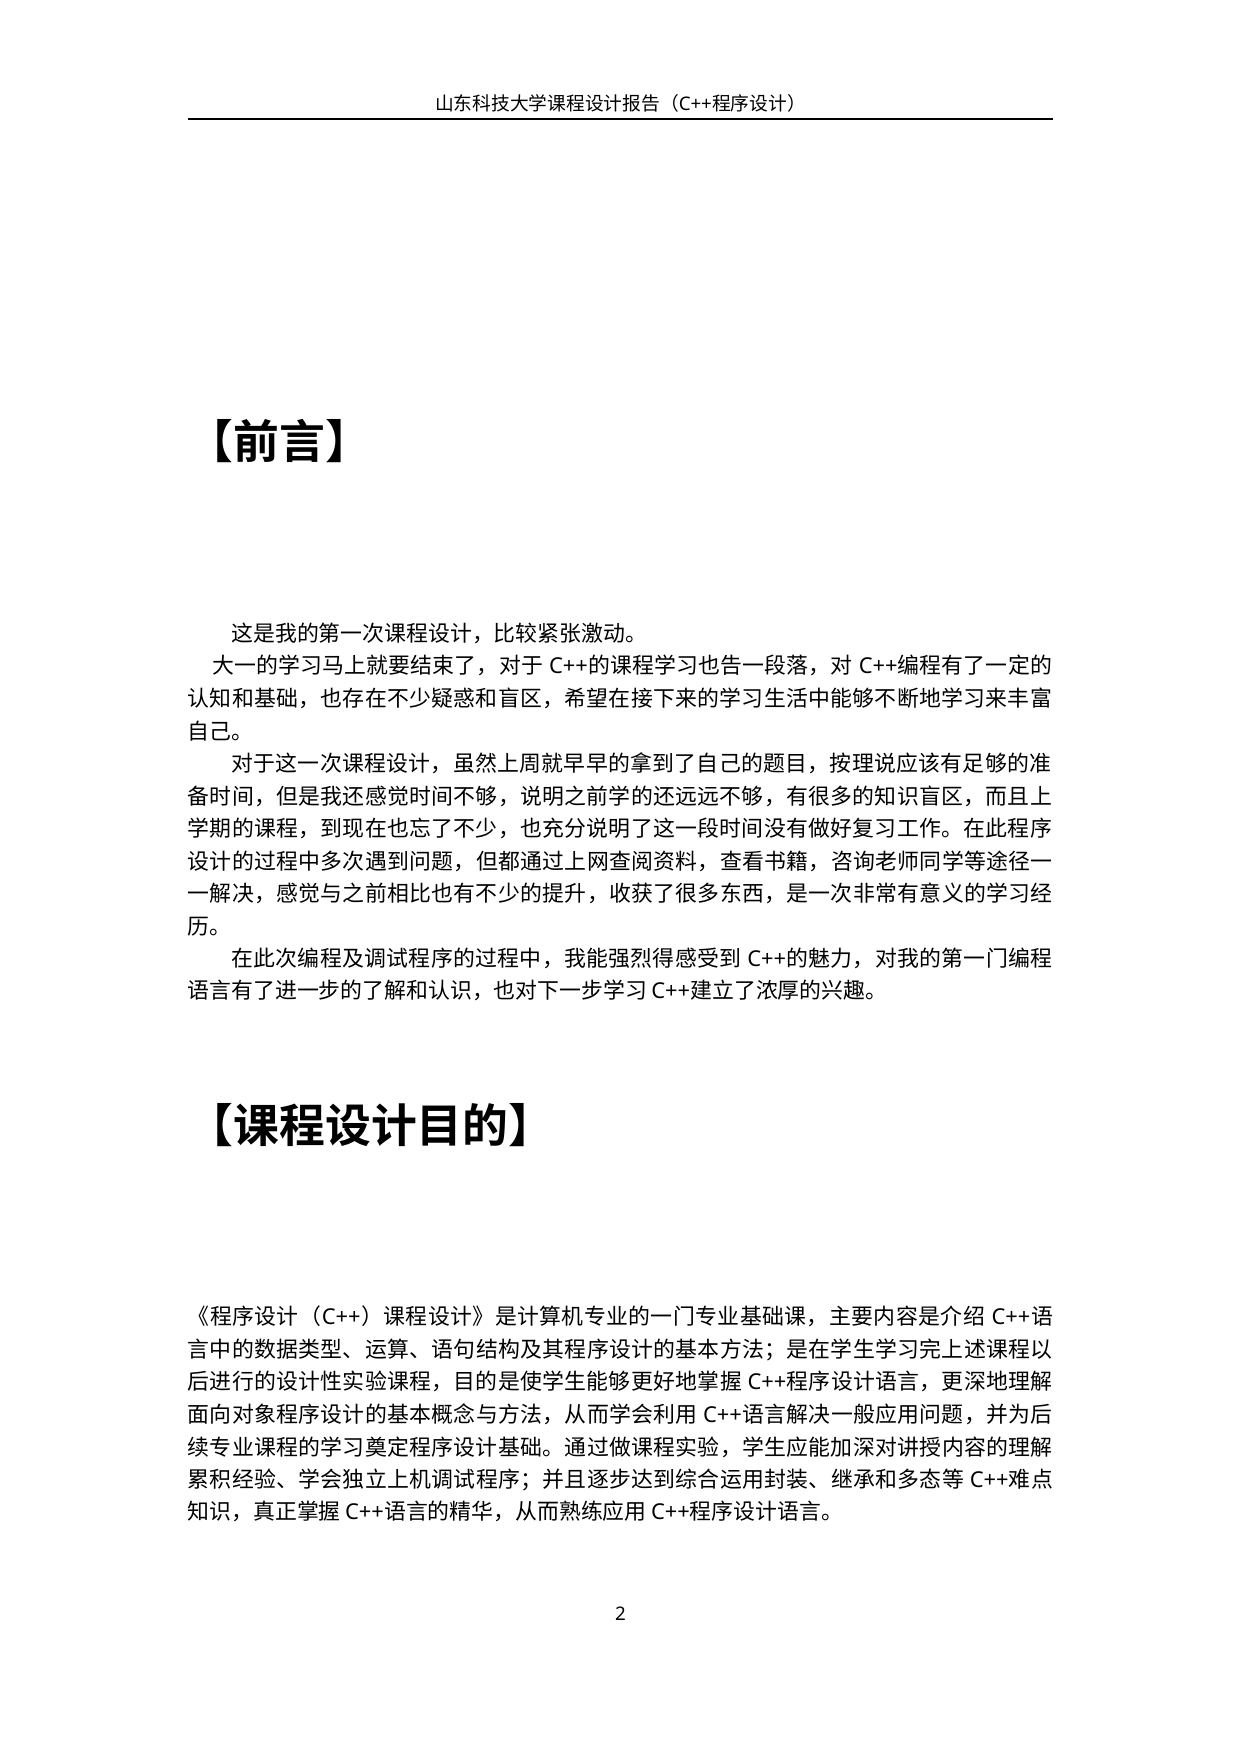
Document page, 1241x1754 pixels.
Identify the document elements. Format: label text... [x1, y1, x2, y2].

text 大一的学习马上就要结束了，对于C++的课程学习也告一段落，对C++编程有了一定的认知和基础，也存在不少疑惑和盲区，希望在接下来的学习生活中能够不断地学习来丰富自己。 [187, 648, 1053, 746]
subtitle 【课程设计目的】 [187, 1074, 1053, 1171]
subtitle 【前言】 [187, 390, 1053, 488]
text 在此次编程及调试程序的过程中，我能强烈得感受到C++的魅力，对我的第一门编程语言有了进一步的了解和认识，也对下一步学习C++建立了浓厚的兴趣。 [187, 941, 1053, 1006]
text 《程序设计（C++）课程设计》是计算机专业的一门专业基础课，主要内容是介绍C++语言中的数据类型、运算、语句结构及其程序设计的基本方法；是在学生学习完上述课程以后进行的设计性实验课程，目的是使学生能够更好地掌握C++程序设计语言，更深地理解面向对象程序设计的基本概念与方法，从而学会利用C++语言解决一般应用问题，并为后续专业课程的学习奠定程序设计基础。通过做课程实验，学生应能加深对讲授内容的理解，累积经验、学会独立上机调试程序；并且逐步达到综合运用封装、继承和多态等C++难点知识，真正掌握C++语言的精华，从而熟练应用C++程序设计语言。 [187, 1299, 1053, 1527]
text 这是我的第一次课程设计，比较紧张激动。 [187, 616, 1053, 648]
text 对于这一次课程设计，虽然上周就早早的拿到了自己的题目，按理说应该有足够的准备时间，但是我还感觉时间不够，说明之前学的还远远不够，有很多的知识盲区，而且上学期的课程，到现在也忘了不少，也充分说明了这一段时间没有做好复习工作。在此程序设计的过程中多次遇到问题，但都通过上网查阅资料，查看书籍，咨询老师同学等途径一一解决，感觉与之前相比也有不少的提升，收获了很多东西，是一次非常有意义的学习经历。 [187, 746, 1053, 941]
